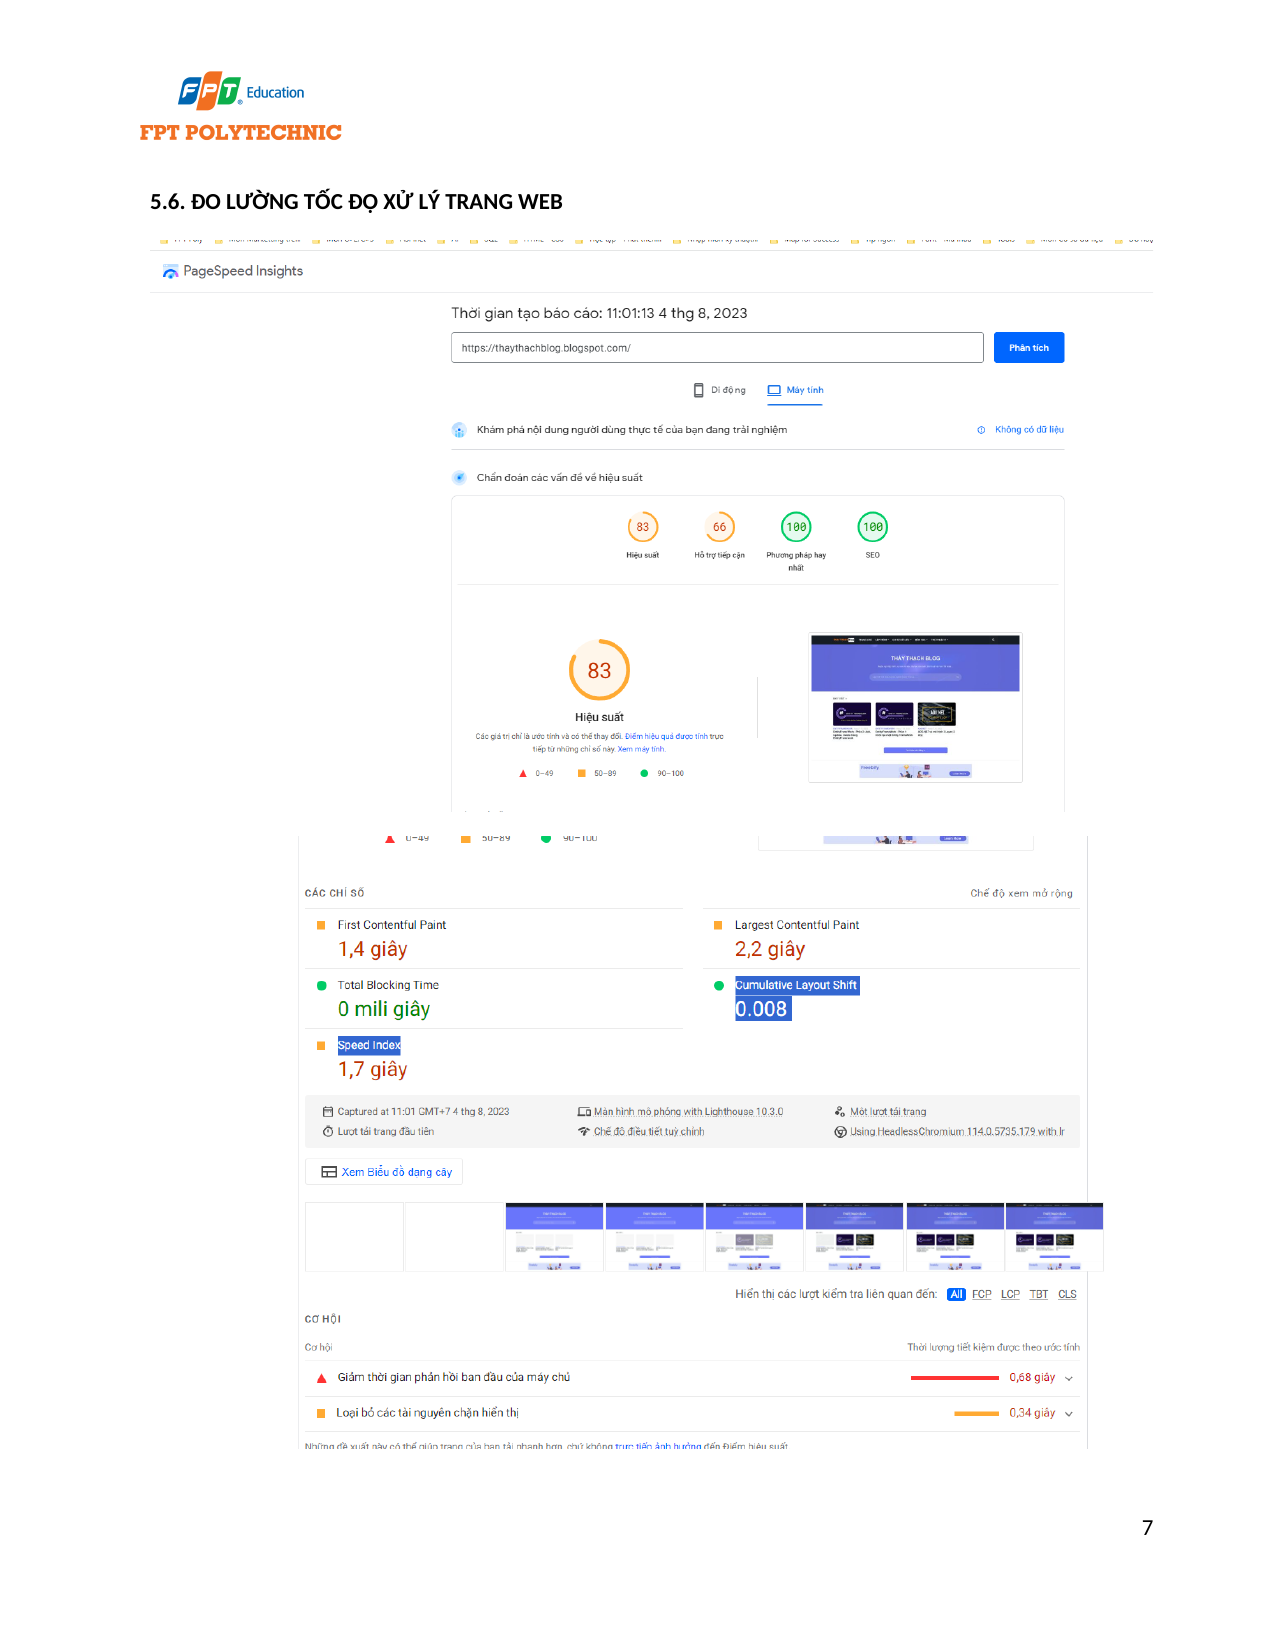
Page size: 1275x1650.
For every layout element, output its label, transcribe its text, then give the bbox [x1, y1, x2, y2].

picture [107, 57, 369, 158]
picture [150, 240, 1154, 812]
text 5.6. ĐO LƯỜNG TỐC ĐỘ XỬ LÝ TRANG WEB [150, 187, 1153, 216]
picture [150, 836, 1154, 1449]
